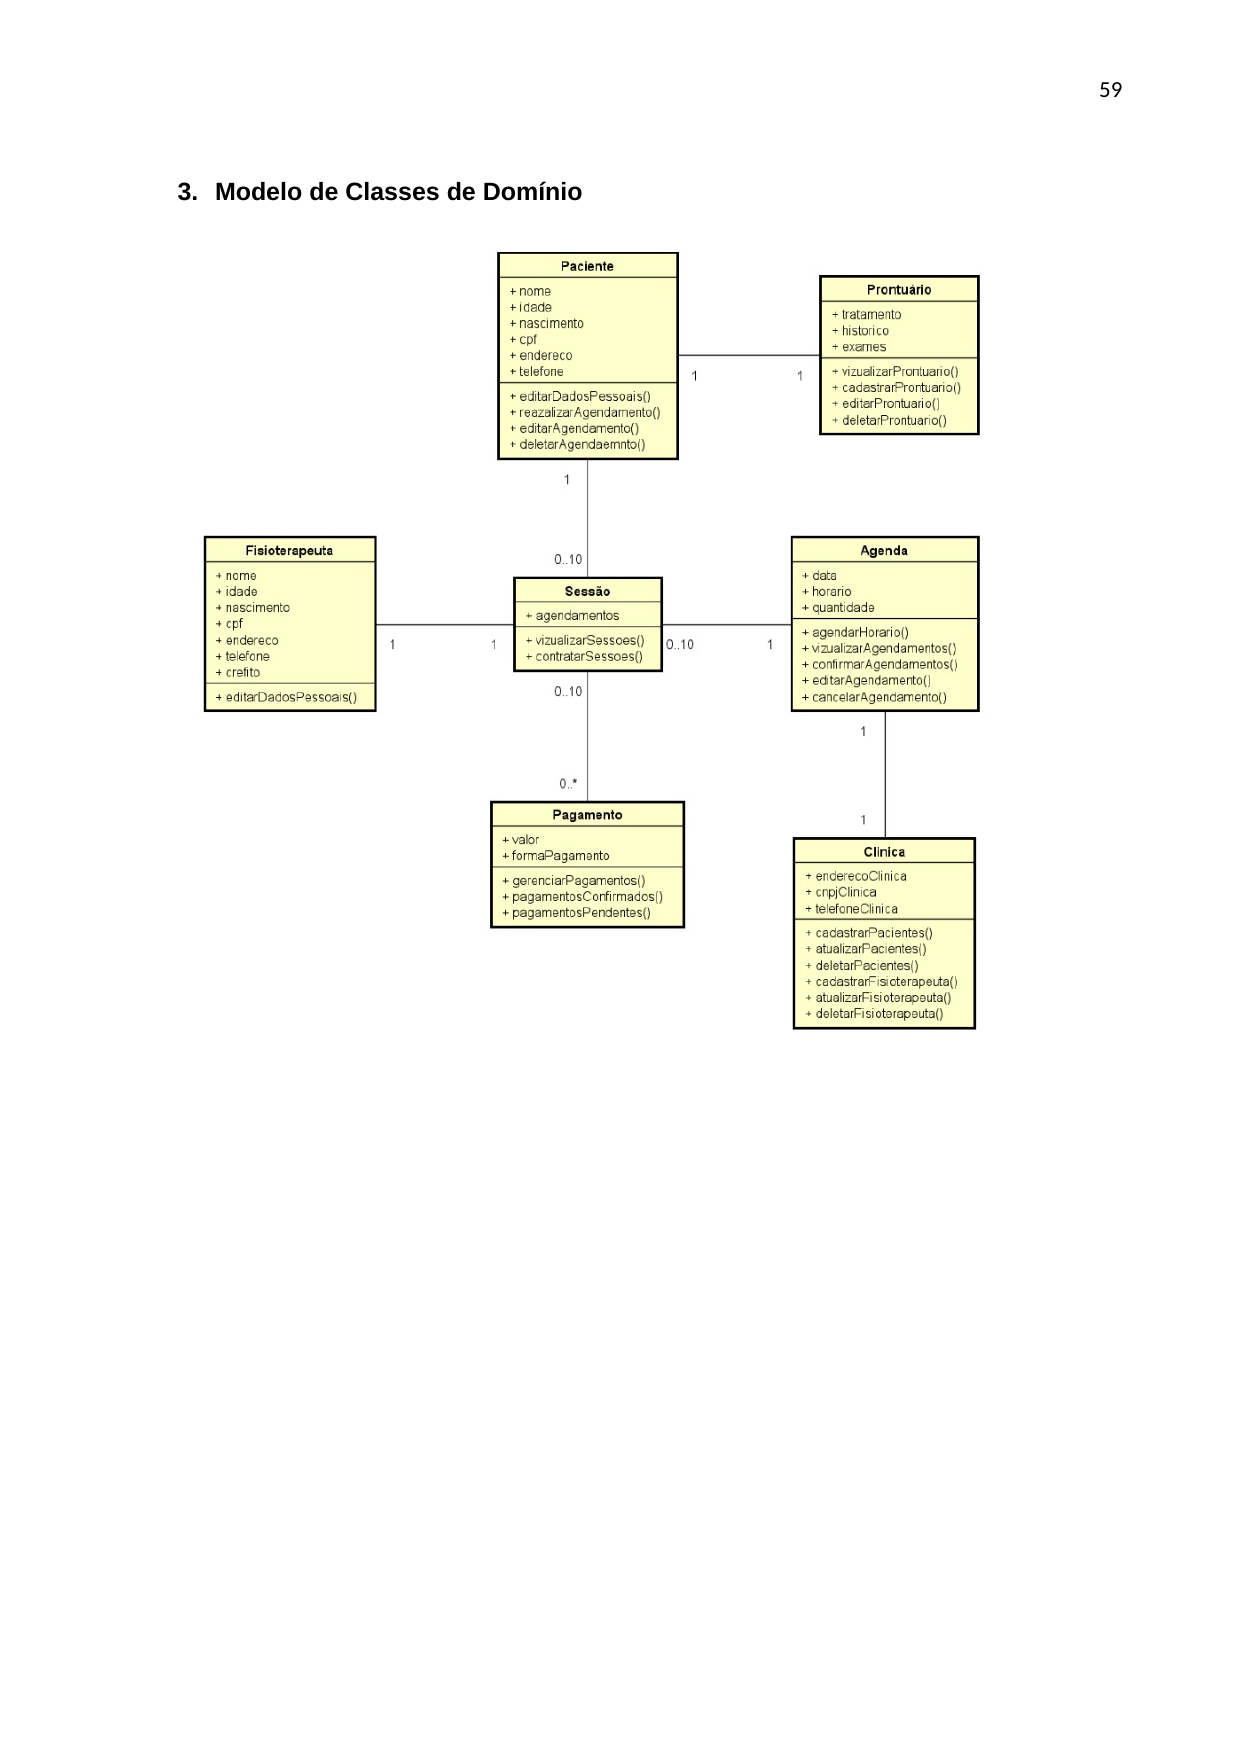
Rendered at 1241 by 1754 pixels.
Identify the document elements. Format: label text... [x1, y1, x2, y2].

picture [177, 249, 1007, 1043]
subtitle Modelo de Classes de Domínio [177, 177, 1114, 236]
